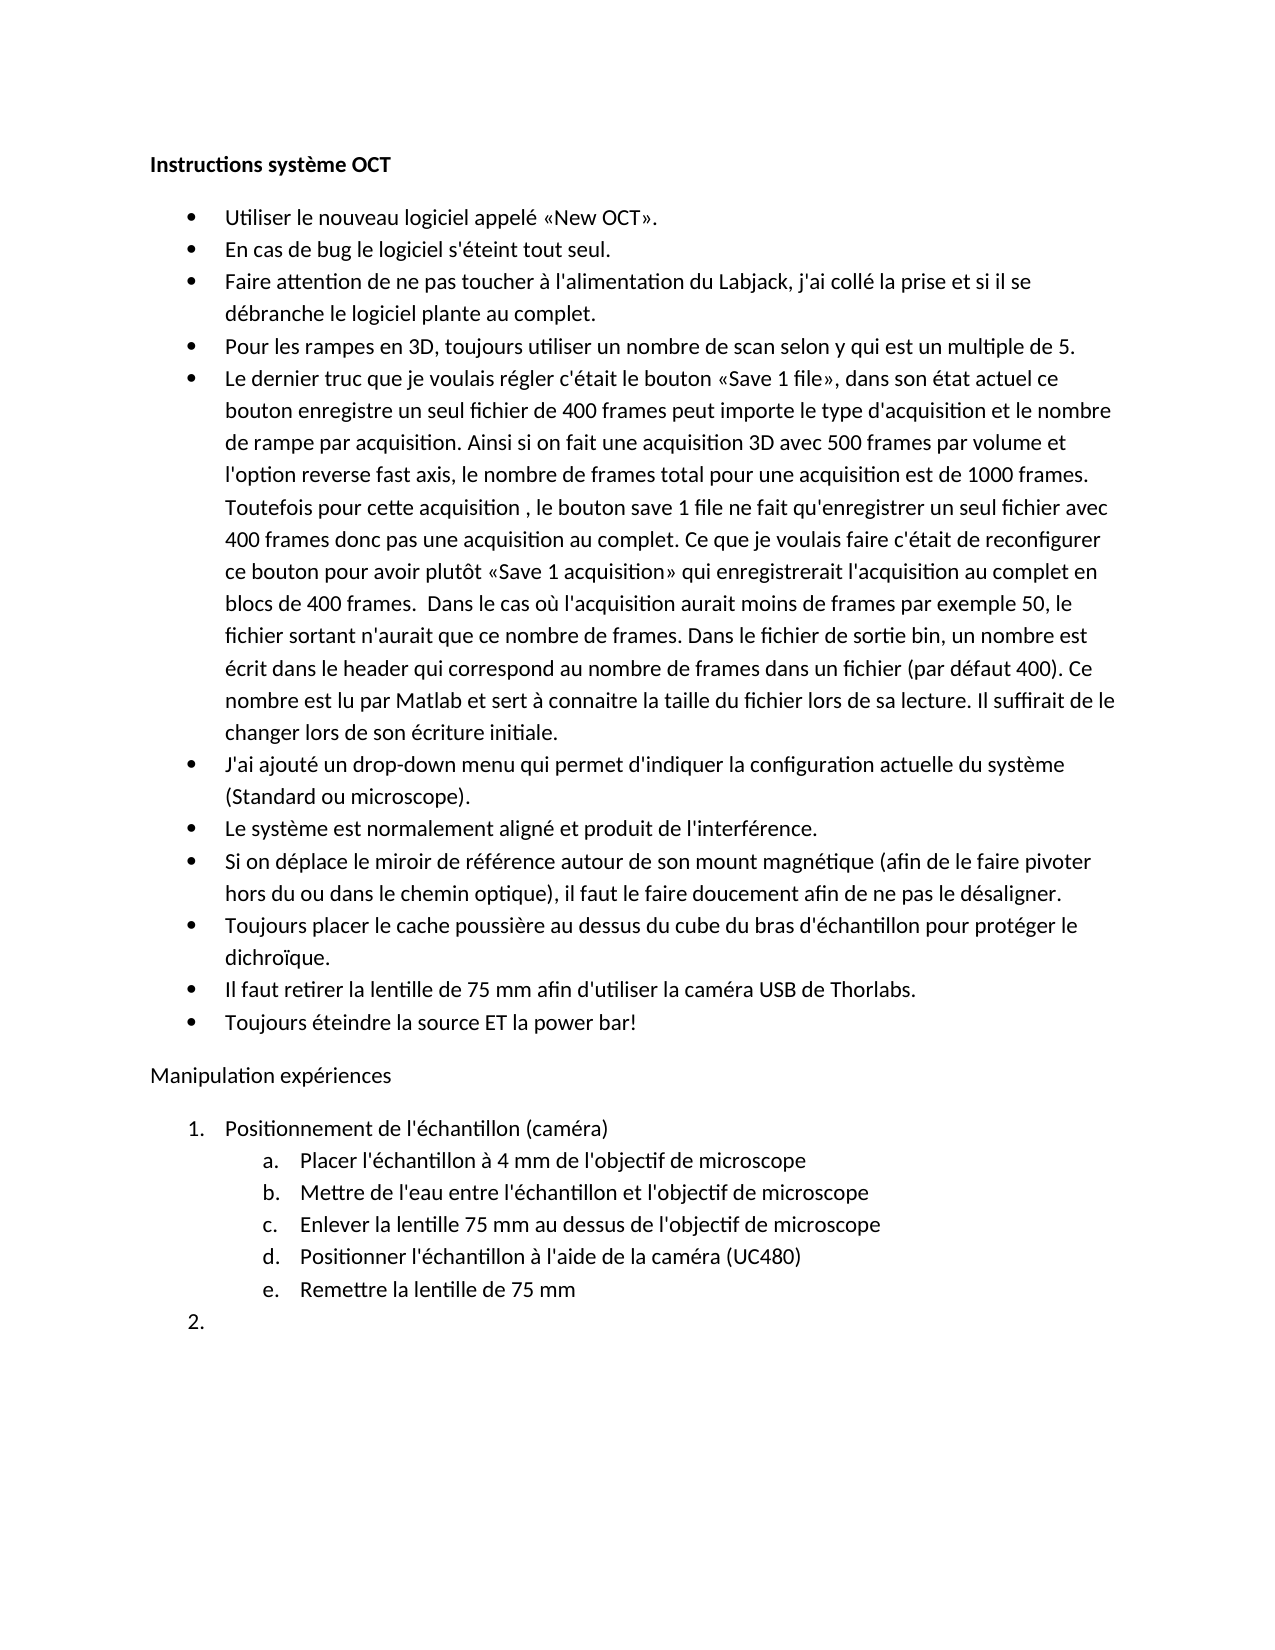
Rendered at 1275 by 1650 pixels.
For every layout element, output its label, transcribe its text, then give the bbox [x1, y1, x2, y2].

list Toujours placer le cache poussière au dessus du cube du bras d'échantillon pour protéger le dichroïque. [187, 911, 1125, 971]
list Remettre la lentille de 75 mm [262, 1275, 1125, 1303]
text Manipulation expériences [150, 1061, 1125, 1089]
list Mettre de l'eau entre l'échantillon et l'objectif de microscope [262, 1178, 1125, 1206]
list J'ai ajouté un drop-down menu qui permet d'indiquer la configuration actuelle du système (Standard ou microscope). [187, 750, 1125, 810]
list Pour les rampes en 3D, toujours utiliser un nombre de scan selon y qui est un multiple de 5. [187, 332, 1125, 360]
list Positionner l'échantillon à l'aide de la caméra (UC480) [262, 1242, 1125, 1271]
list Si on déplace le miroir de référence autour de son mount magnétique (afin de le faire pivoter hors du ou dans le chemin optique), il faut le faire doucement afin de ne pas le désaligner. [187, 847, 1125, 907]
list Utiliser le nouveau logiciel appelé «New OCT». [187, 203, 1125, 231]
list Toujours éteindre la source ET la power bar! [187, 1008, 1125, 1036]
text Instructions système OCT [150, 150, 1125, 178]
list En cas de bug le logiciel s'éteint tout seul. [187, 235, 1125, 263]
list Il faut retirer la lentille de 75 mm afin d'utiliser la caméra USB de Thorlabs. [187, 976, 1125, 1003]
list Le système est normalement aligné et produit de l'interférence. [187, 814, 1125, 843]
list Enlever la lentille 75 mm au dessus de l'objectif de microscope [262, 1210, 1125, 1238]
list Placer l'échantillon à 4 mm de l'objectif de microscope [262, 1146, 1125, 1174]
list Faire attention de ne pas toucher à l'alimentation du Labjack, j'ai collé la prise et si il se débranche le logiciel plante au complet. [187, 267, 1125, 328]
list Positionnement de l'échantillon (caméra) [187, 1114, 1125, 1142]
list Le dernier truc que je voulais régler c'était le bouton «Save 1 file», dans son état actuel ce bouton enregistre un seul fichier de 400 frames peut importe le type d'acquisition et le nombre de rampe par acquisition. Ainsi si on fait une acquisition 3D avec 500 frames par volume et l'option reverse fast axis, le nombre de frames total pour une acquisition est de 1000 frames. Toutefois pour cette acquisition , le bouton save 1 file ne fait qu'enregistrer un seul fichier avec 400 frames donc pas une acquisition au complet. Ce que je voulais faire c'était de reconfigurer ce bouton pour avoir plutôt «Save 1 acquisition» qui enregistrerait l'acquisition au complet en blocs de 400 frames. Dans le cas où l'acquisition aurait moins de frames par exemple 50, le fichier sortant n'aurait que ce nombre de frames. Dans le fichier de sortie bin, un nombre est écrit dans le header qui correspond au nombre de frames dans un fichier (par défaut 400). Ce nombre est lu par Matlab et sert à connaitre la taille du fichier lors de sa lecture. Il suffirait de le changer lors de son écriture initiale. [187, 364, 1125, 746]
